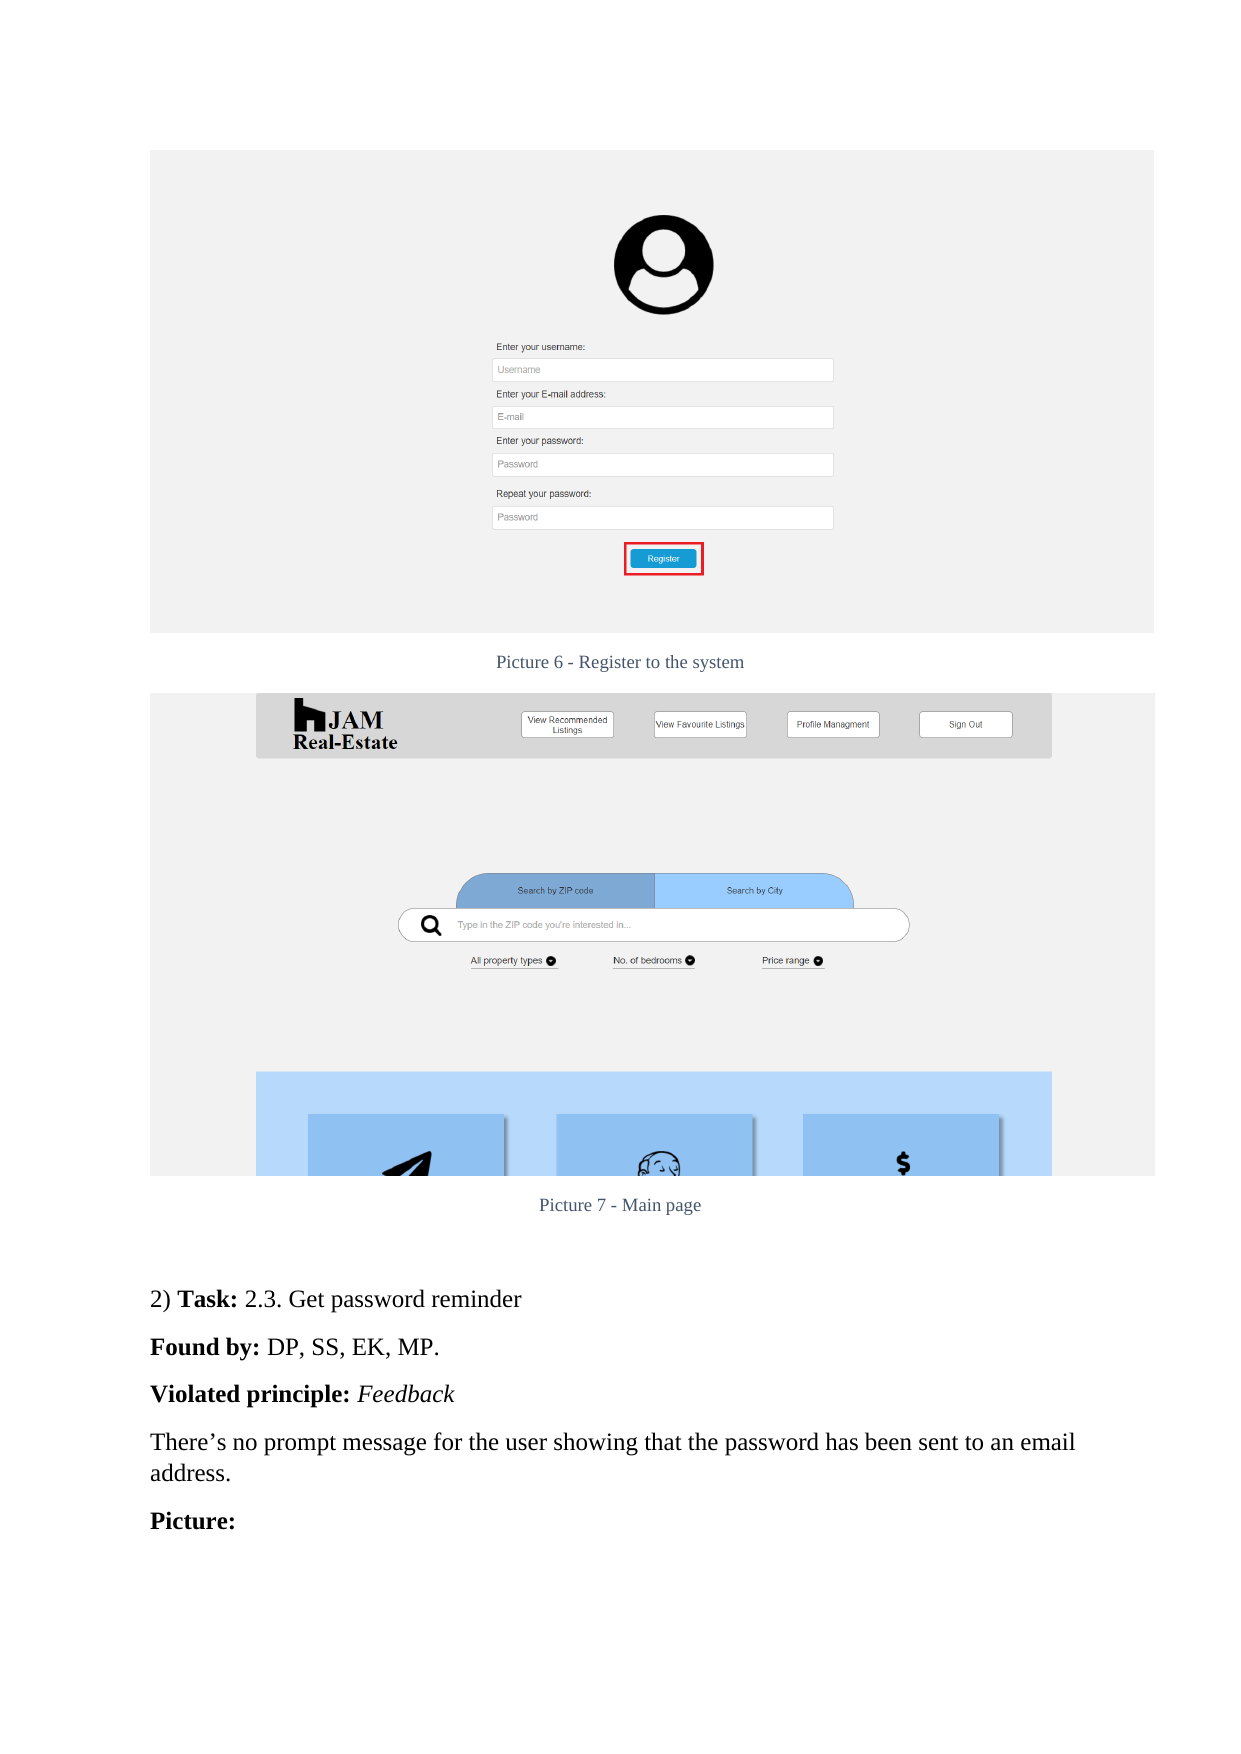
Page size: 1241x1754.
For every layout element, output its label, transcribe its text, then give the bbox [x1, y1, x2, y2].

text Picture: [150, 1506, 1090, 1535]
text Found by: DP, SS, EK, MP. [150, 1332, 1090, 1361]
text 2) Task: 2.3. Get password reminder [150, 1284, 1090, 1313]
picture [150, 693, 1155, 1176]
text Violated principle: Feedback [150, 1379, 1090, 1408]
text Picture 6 - Register to the system [150, 651, 1090, 673]
picture [150, 150, 1154, 633]
text Picture 7 - Main page [150, 1194, 1090, 1216]
text There’s no prompt message for the user showing that the password has been sent to an email address. [150, 1427, 1090, 1487]
